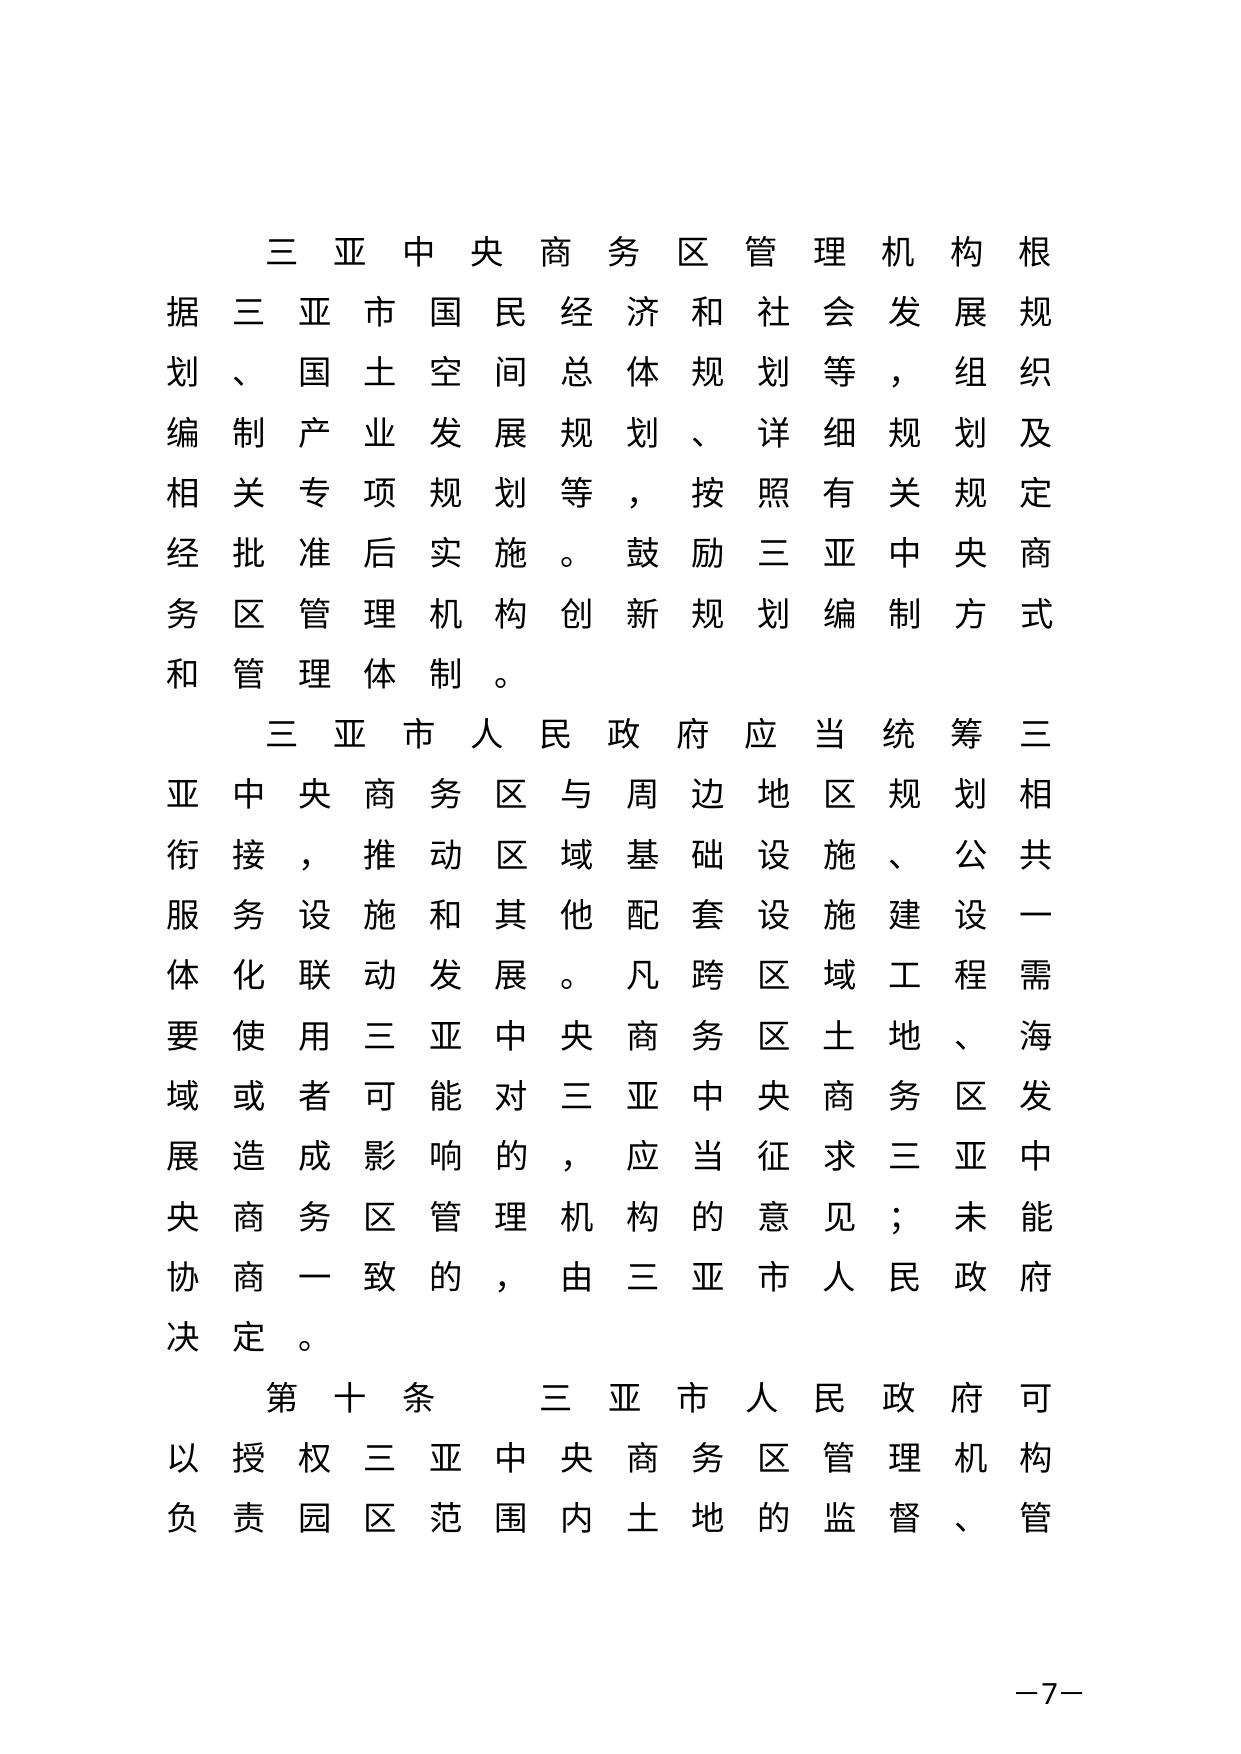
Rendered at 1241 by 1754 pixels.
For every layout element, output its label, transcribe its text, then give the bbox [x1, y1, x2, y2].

text 三亚中央商务区管理机构根据三亚市国民经济和社会发展规划、国土空间总体规划等，组织编制产业发展规划、详细规划及相关专项规划等，按照有关规定经批准后实施。鼓励三亚中央商务区管理机构创新规划编制方式和管理体制。 [167, 219, 1085, 702]
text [167, 1365, 1085, 1546]
text 三亚市人民政府应当统筹三亚中央商务区与周边地区规划相衔接，推动区域基础设施、公共服务设施和其他配套设施建设一体化联动发展。凡跨区域工程需要使用三亚中央商务区土地、海域或者可能对三亚中央商务区发展造成影响的，应当征求三亚中央商务区管理机构的意见；未能协商一致的，由三亚市人民政府决定。 [167, 702, 1085, 1365]
